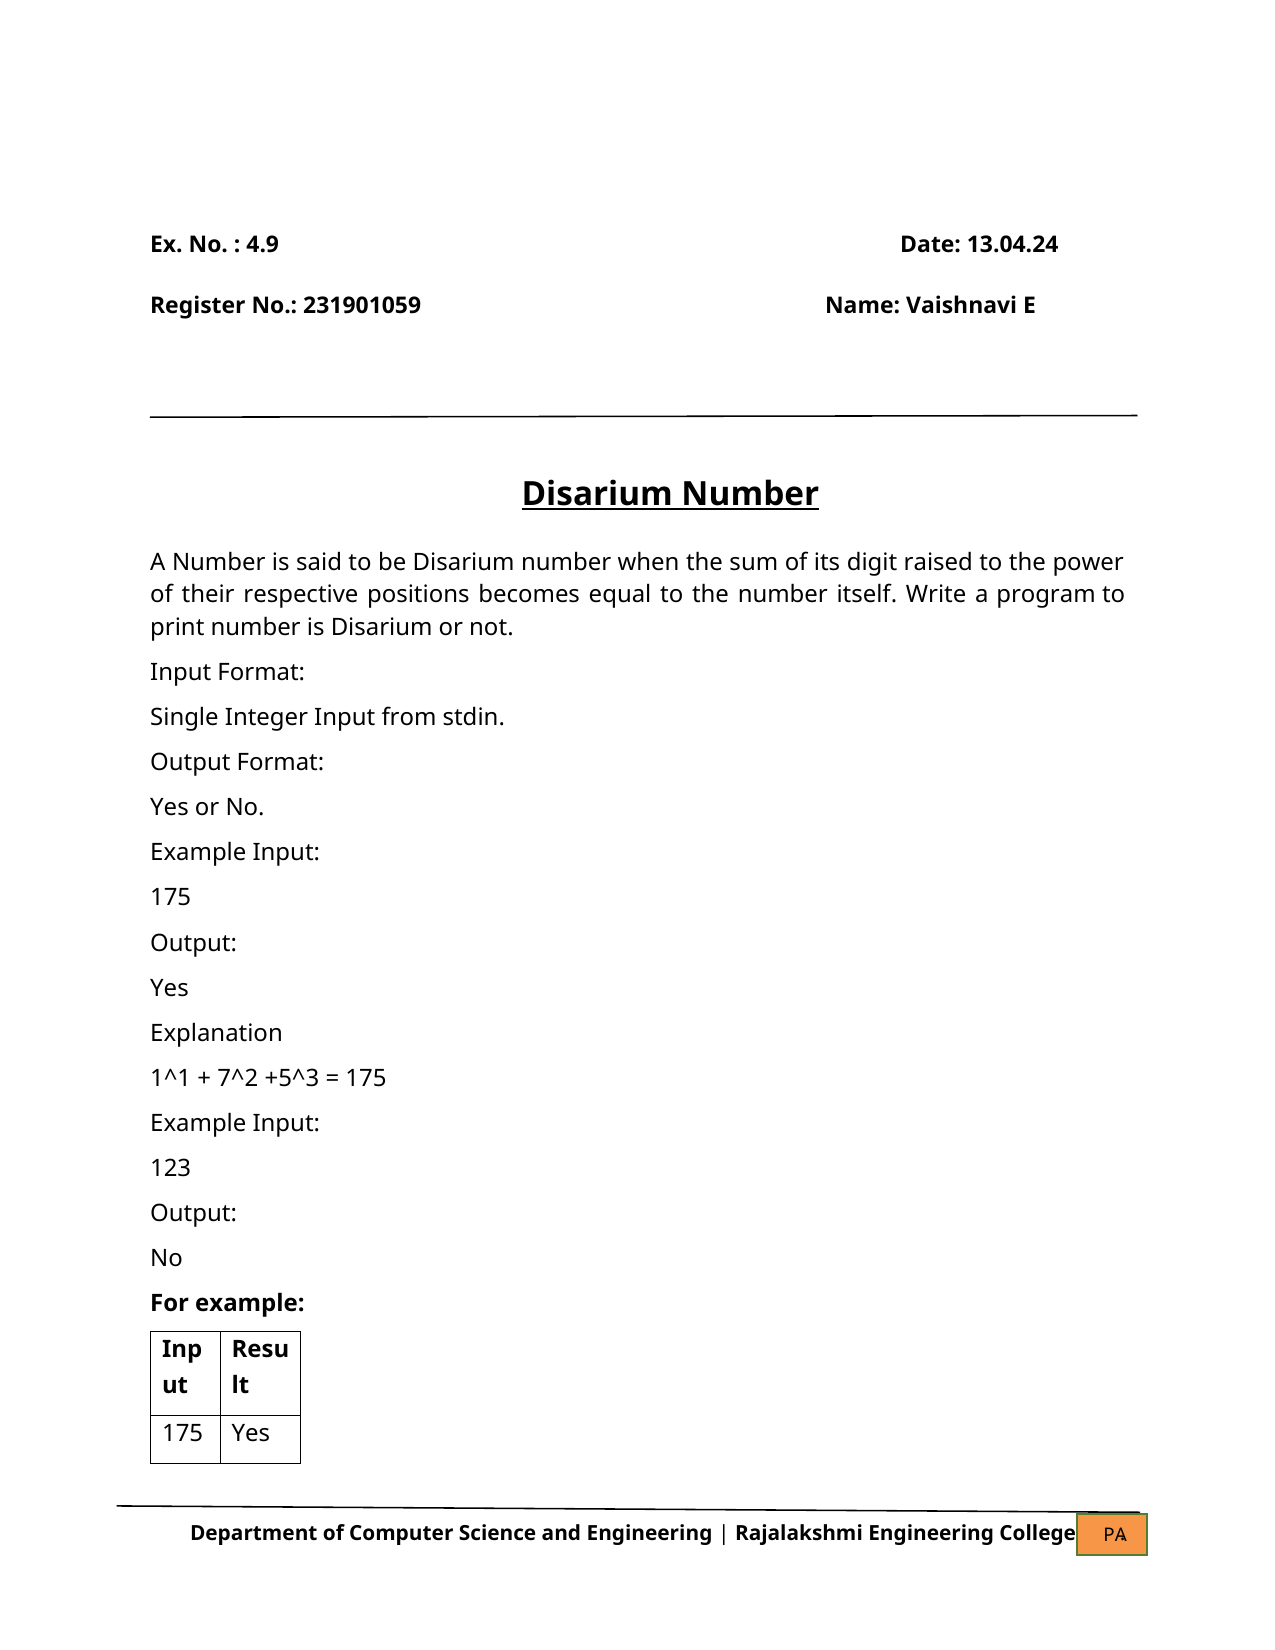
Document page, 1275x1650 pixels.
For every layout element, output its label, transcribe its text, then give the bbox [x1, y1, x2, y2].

text Ex. No. : 4.9 Date: 13.04.24 [150, 228, 1125, 259]
text Output: [150, 1196, 1125, 1228]
table_cell Yes [221, 1416, 300, 1463]
table_header Result [221, 1332, 300, 1415]
text Example Input: [150, 835, 1125, 868]
text Explanation [150, 1016, 1125, 1048]
table_header Input [151, 1332, 220, 1415]
text 123 [150, 1151, 1125, 1183]
text Single Integer Input from stdin. [150, 700, 1125, 732]
table_cell 175 [151, 1416, 220, 1463]
text Yes or No. [150, 790, 1125, 823]
text Output Format: [150, 745, 1125, 777]
text 175 [150, 880, 1125, 913]
text 1^1 + 7^2 +5^3 = 175 [150, 1061, 1125, 1093]
text Disarium Number [216, 470, 1125, 515]
text No [150, 1241, 1125, 1274]
text For example: [150, 1286, 1125, 1319]
text Output: [150, 925, 1125, 958]
text Input Format: [150, 655, 1125, 687]
text Example Input: [150, 1106, 1125, 1138]
text Yes [150, 970, 1125, 1003]
text Register No.: 231901059 Name: Vaishnavi E [150, 288, 1125, 320]
text A Number is said to be Disarium number when the sum of its digit raised to the power of their respective positions becomes equal to the number itself. Write a program to print number is Disarium or not. [150, 544, 1125, 642]
